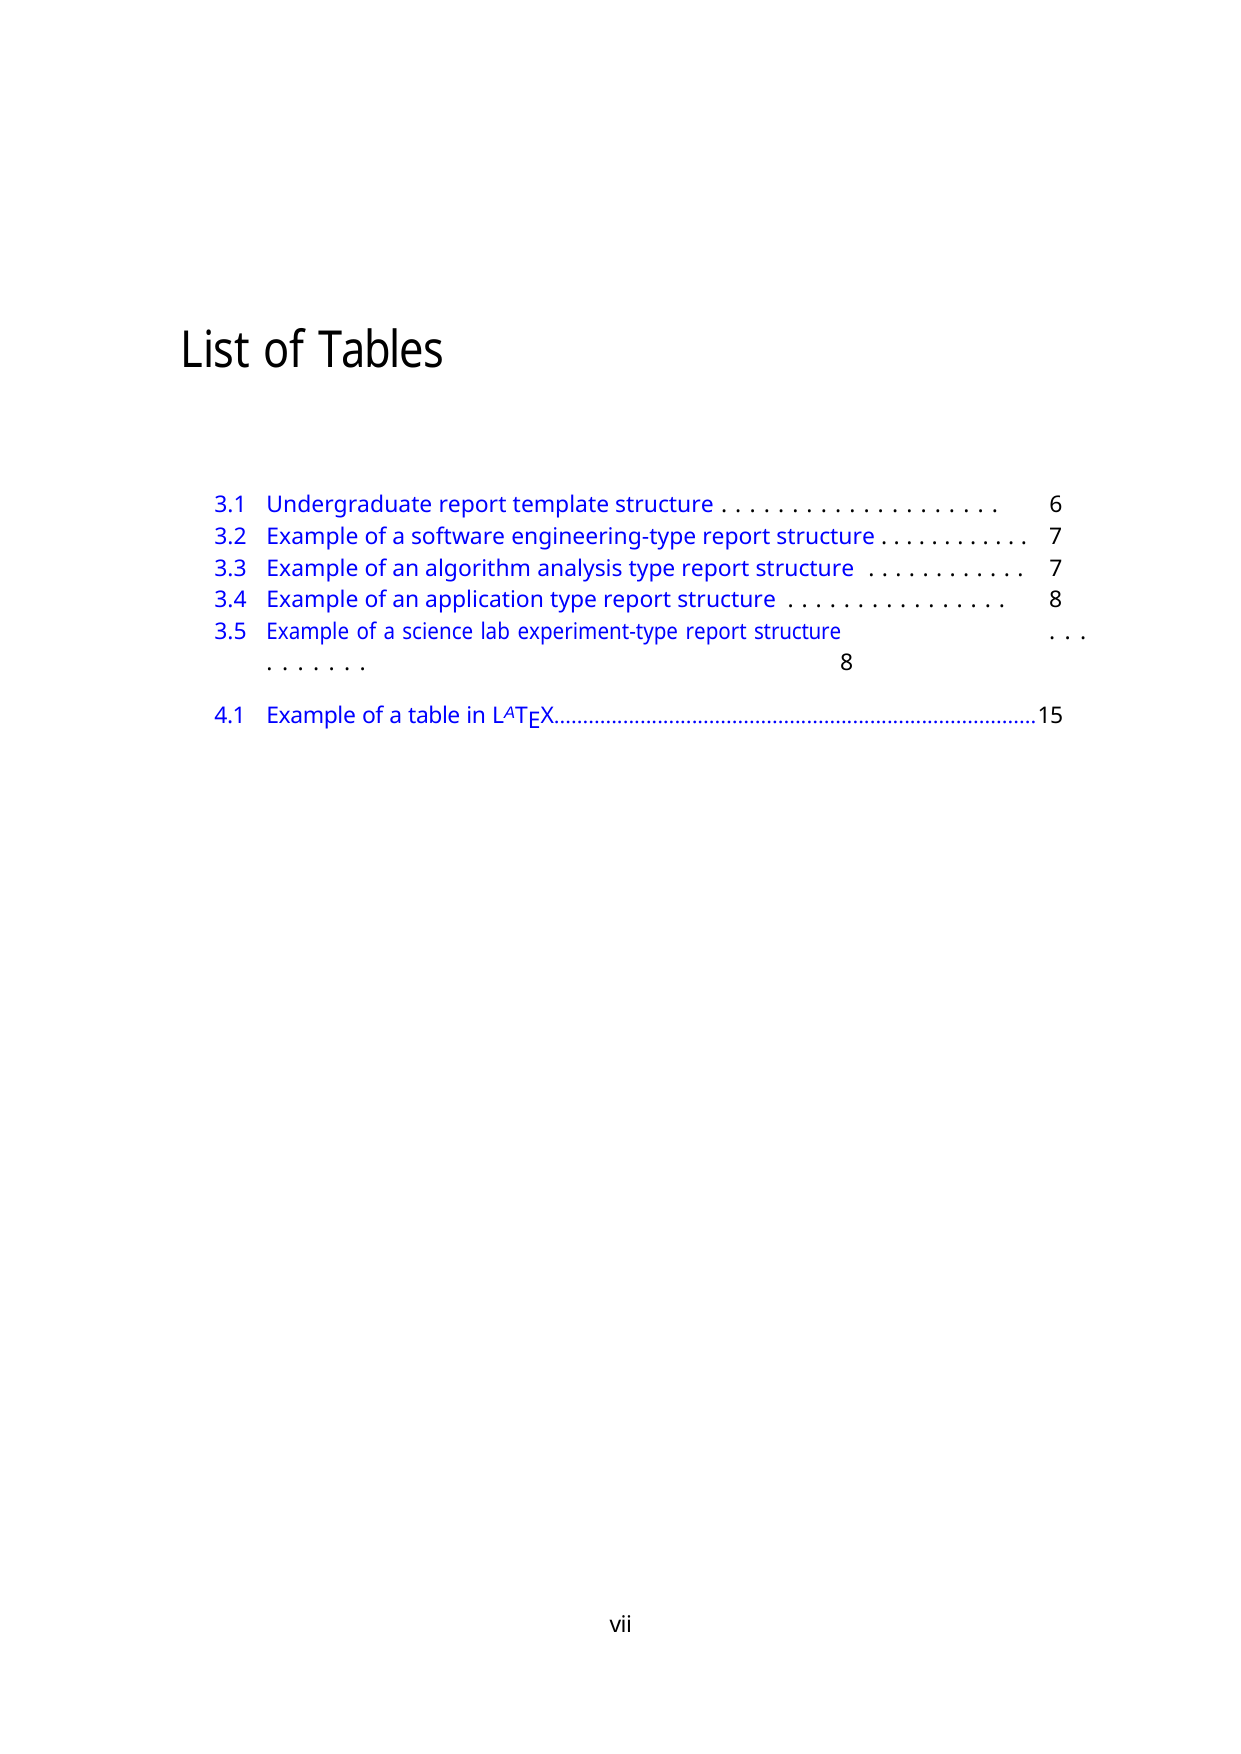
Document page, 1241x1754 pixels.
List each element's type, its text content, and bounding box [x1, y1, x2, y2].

list Example of a table in LATEX 15 [214, 699, 1093, 736]
list Undergraduate report template structure . . . . . . . . . . . . . . . . . . . . 6 [214, 488, 1093, 519]
list Example of a science lab experiment-type report structure . . . . . . . . . . 8 [214, 615, 1093, 678]
list Example of a software engineering-type report structure . . . . . . . . . . . . 7 [214, 519, 1093, 551]
list Example of an algorithm analysis type report structure . . . . . . . . . . . . 7 [214, 551, 1093, 583]
list Example of an application type report structure . . . . . . . . . . . . . . . . 8 [214, 583, 1093, 614]
